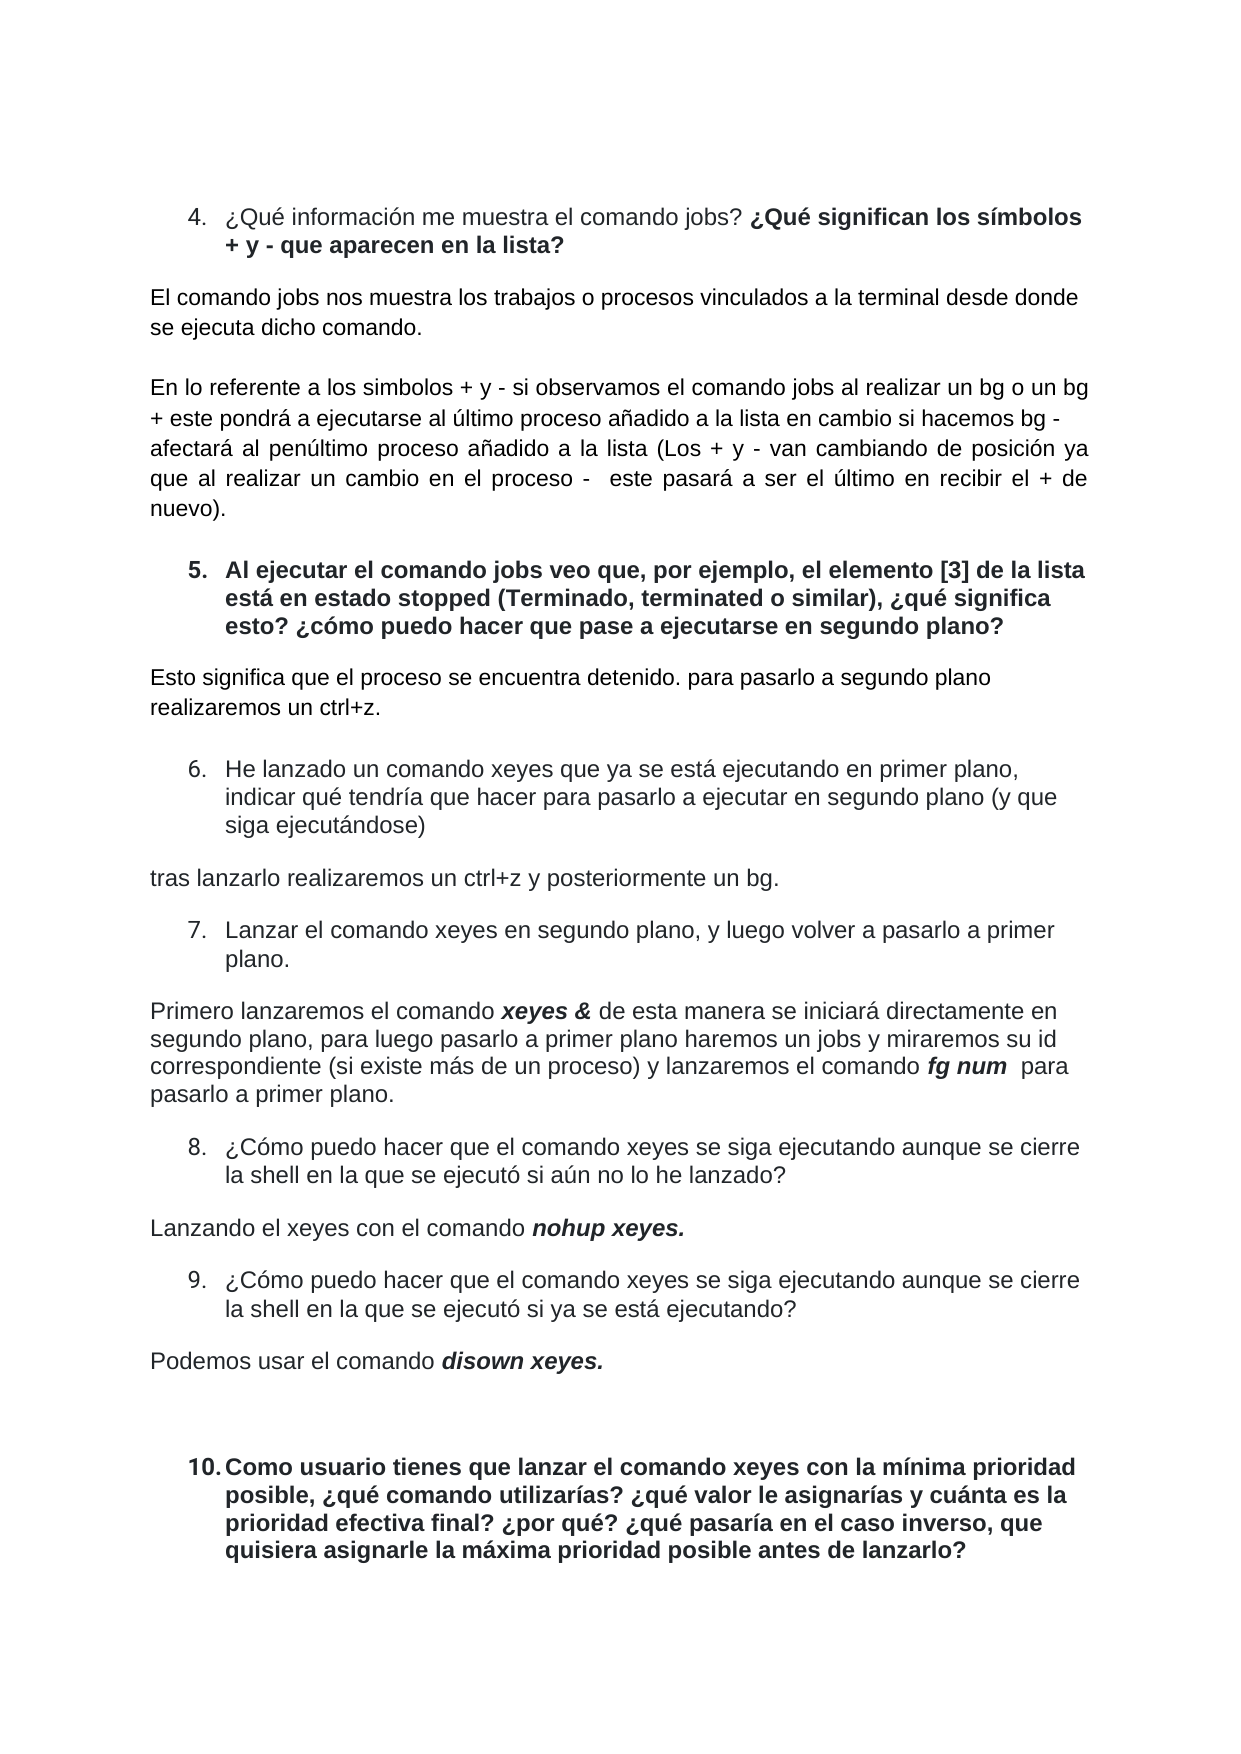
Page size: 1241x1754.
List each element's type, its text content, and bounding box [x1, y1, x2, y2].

text En lo referente a los simbolos + y - si observamos el comando jobs al realizar un bg o un bg + este pondrá a ejecutarse al último proceso añadido a la lista en cambio si hacemos bg - [150, 374, 1090, 431]
list He lanzado un comando xeyes que ya se está ejecutando en primer plano, indicar qué tendría que hacer para pasarlo a ejecutar en segundo plano (y que siga ejecutándose) [187, 755, 1090, 838]
text Esto significa que el proceso se encuentra detenido. para pasarlo a segundo plano realizaremos un ctrl+z. [150, 664, 1090, 721]
text El comando jobs nos muestra los trabajos o procesos vinculados a la terminal desde donde se ejecuta dicho comando. [150, 284, 1090, 340]
list ¿Qué información me muestra el comando jobs? ¿Qué significan los símbolos + y - que aparecen en la lista? [187, 203, 1090, 259]
text Podemos usar el comando disown xeyes. [150, 1347, 1090, 1375]
list Lanzar el comando xeyes en segundo plano, y luego volver a pasarlo a primer plano. [187, 916, 1090, 972]
list ¿Cómo puedo hacer que el comando xeyes se siga ejecutando aunque se cierre la shell en la que se ejecutó si aún no lo he lanzado? [187, 1132, 1090, 1188]
text tras lanzarlo realizaremos un ctrl+z y posteriormente un bg. [150, 863, 1090, 891]
text Primero lanzaremos el comando xeyes & de esta manera se iniciará directamente en segundo plano, para luego pasarlo a primer plano haremos un jobs y miraremos su id correspondiente (si existe más de un proceso) y lanzaremos el comando fg num para pasarlo a primer plano. [150, 997, 1090, 1107]
list Al ejecutar el comando jobs veo que, por ejemplo, el elemento [3] de la lista está en estado stopped (Terminado, terminated o similar), ¿qué significa esto? ¿cómo puedo hacer que pase a ejecutarse en segundo plano? [187, 556, 1090, 639]
list Como usuario tienes que lanzar el comando xeyes con la mínima prioridad posible, ¿qué comando utilizarías? ¿qué valor le asignarías y cuánta es la prioridad efectiva final? ¿por qué? ¿qué pasaría en el caso inverso, que quisiera asignarle la máxima prioridad posible antes de lanzarlo? [187, 1452, 1090, 1564]
list ¿Cómo puedo hacer que el comando xeyes se siga ejecutando aunque se cierre la shell en la que se ejecutó si ya se está ejecutando? [187, 1266, 1090, 1322]
text Lanzando el xeyes con el comando nohup xeyes. [150, 1213, 1090, 1241]
text afectará al penúltimo proceso añadido a la lista (Los + y - van cambiando de posición ya que al realizar un cambio en el proceso - este pasará a ser el último en recibir el + de nuevo). [150, 435, 1090, 521]
